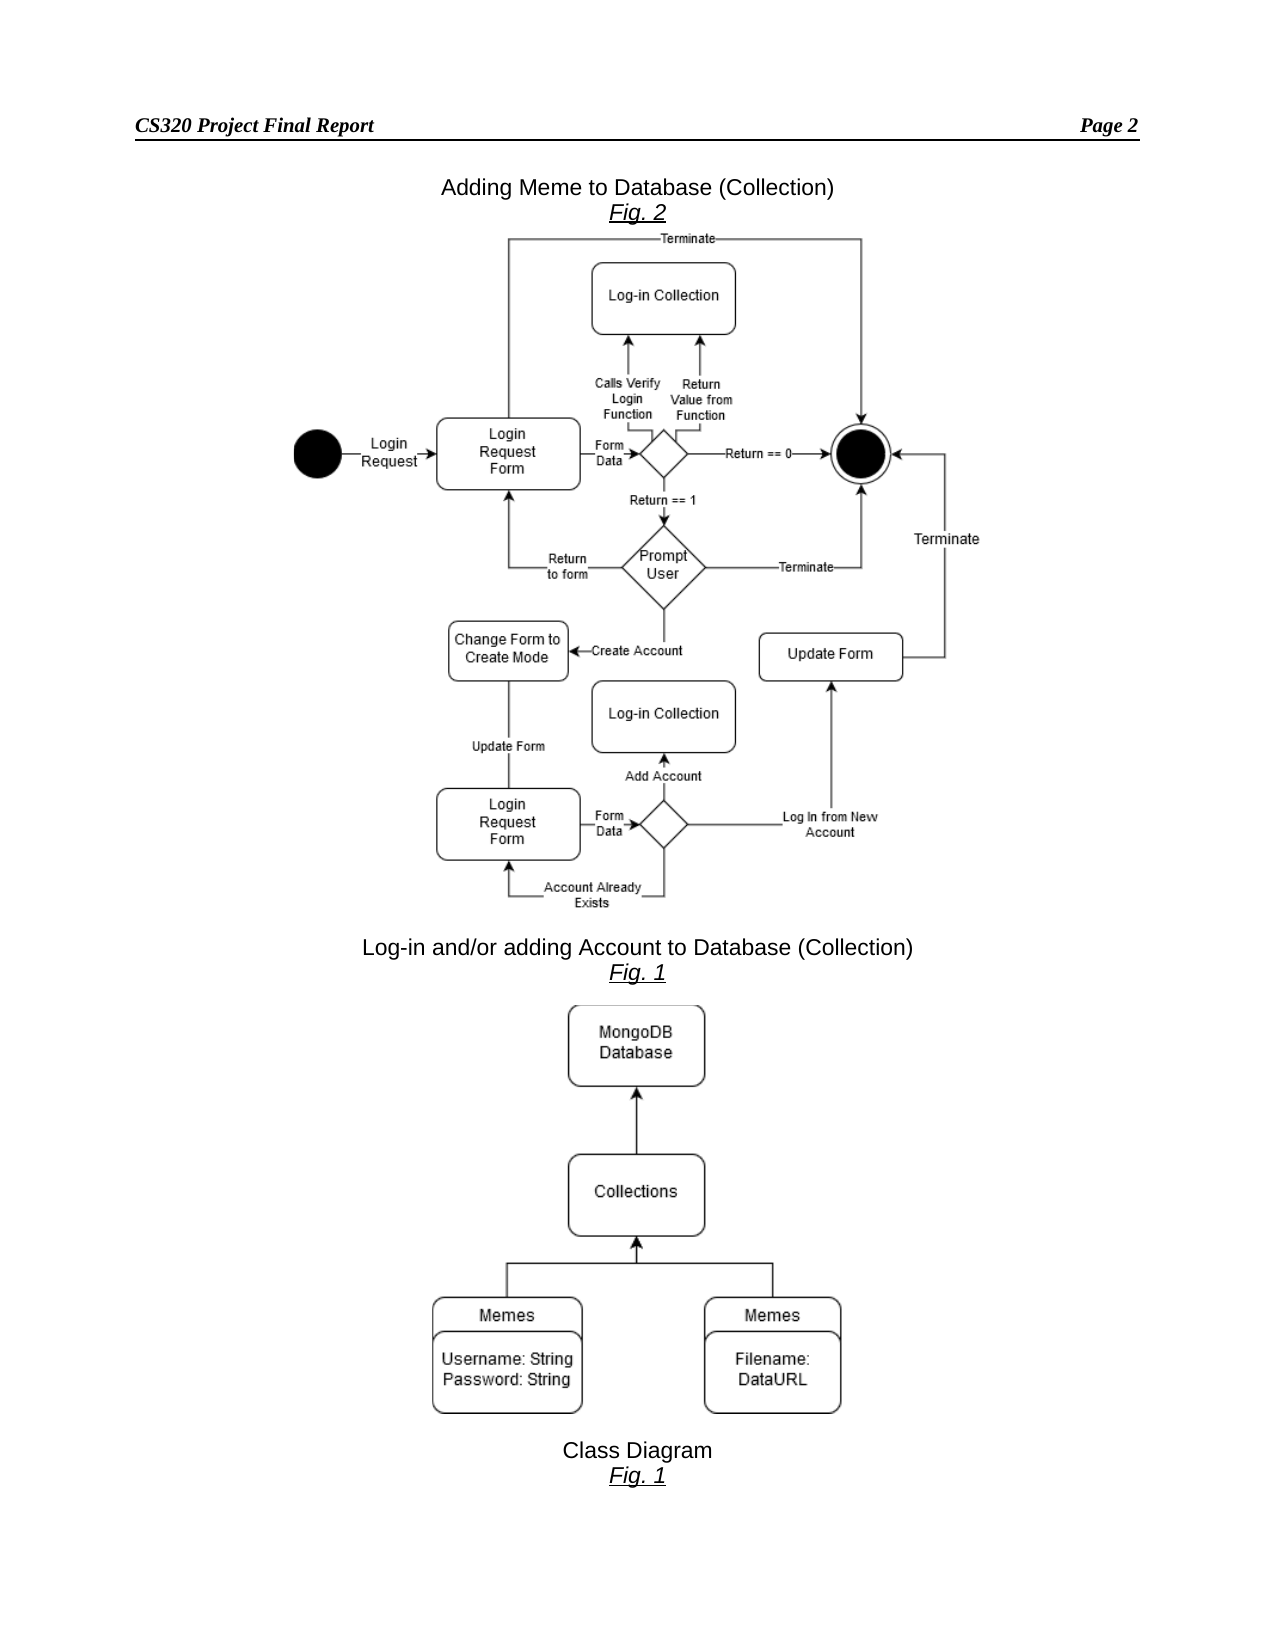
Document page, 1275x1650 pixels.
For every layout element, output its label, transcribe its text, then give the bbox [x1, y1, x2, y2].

text Class Diagram [135, 1439, 1140, 1464]
picture [293, 231, 981, 911]
text Log-in and/or adding Account to Database (Collection) [135, 936, 1140, 961]
text Adding Meme to Database (Collection) [135, 175, 1140, 200]
picture [432, 1005, 843, 1414]
text Fig. 2 [135, 200, 1140, 225]
text Fig. 1 [135, 961, 1140, 986]
text Fig. 1 [135, 1464, 1140, 1489]
